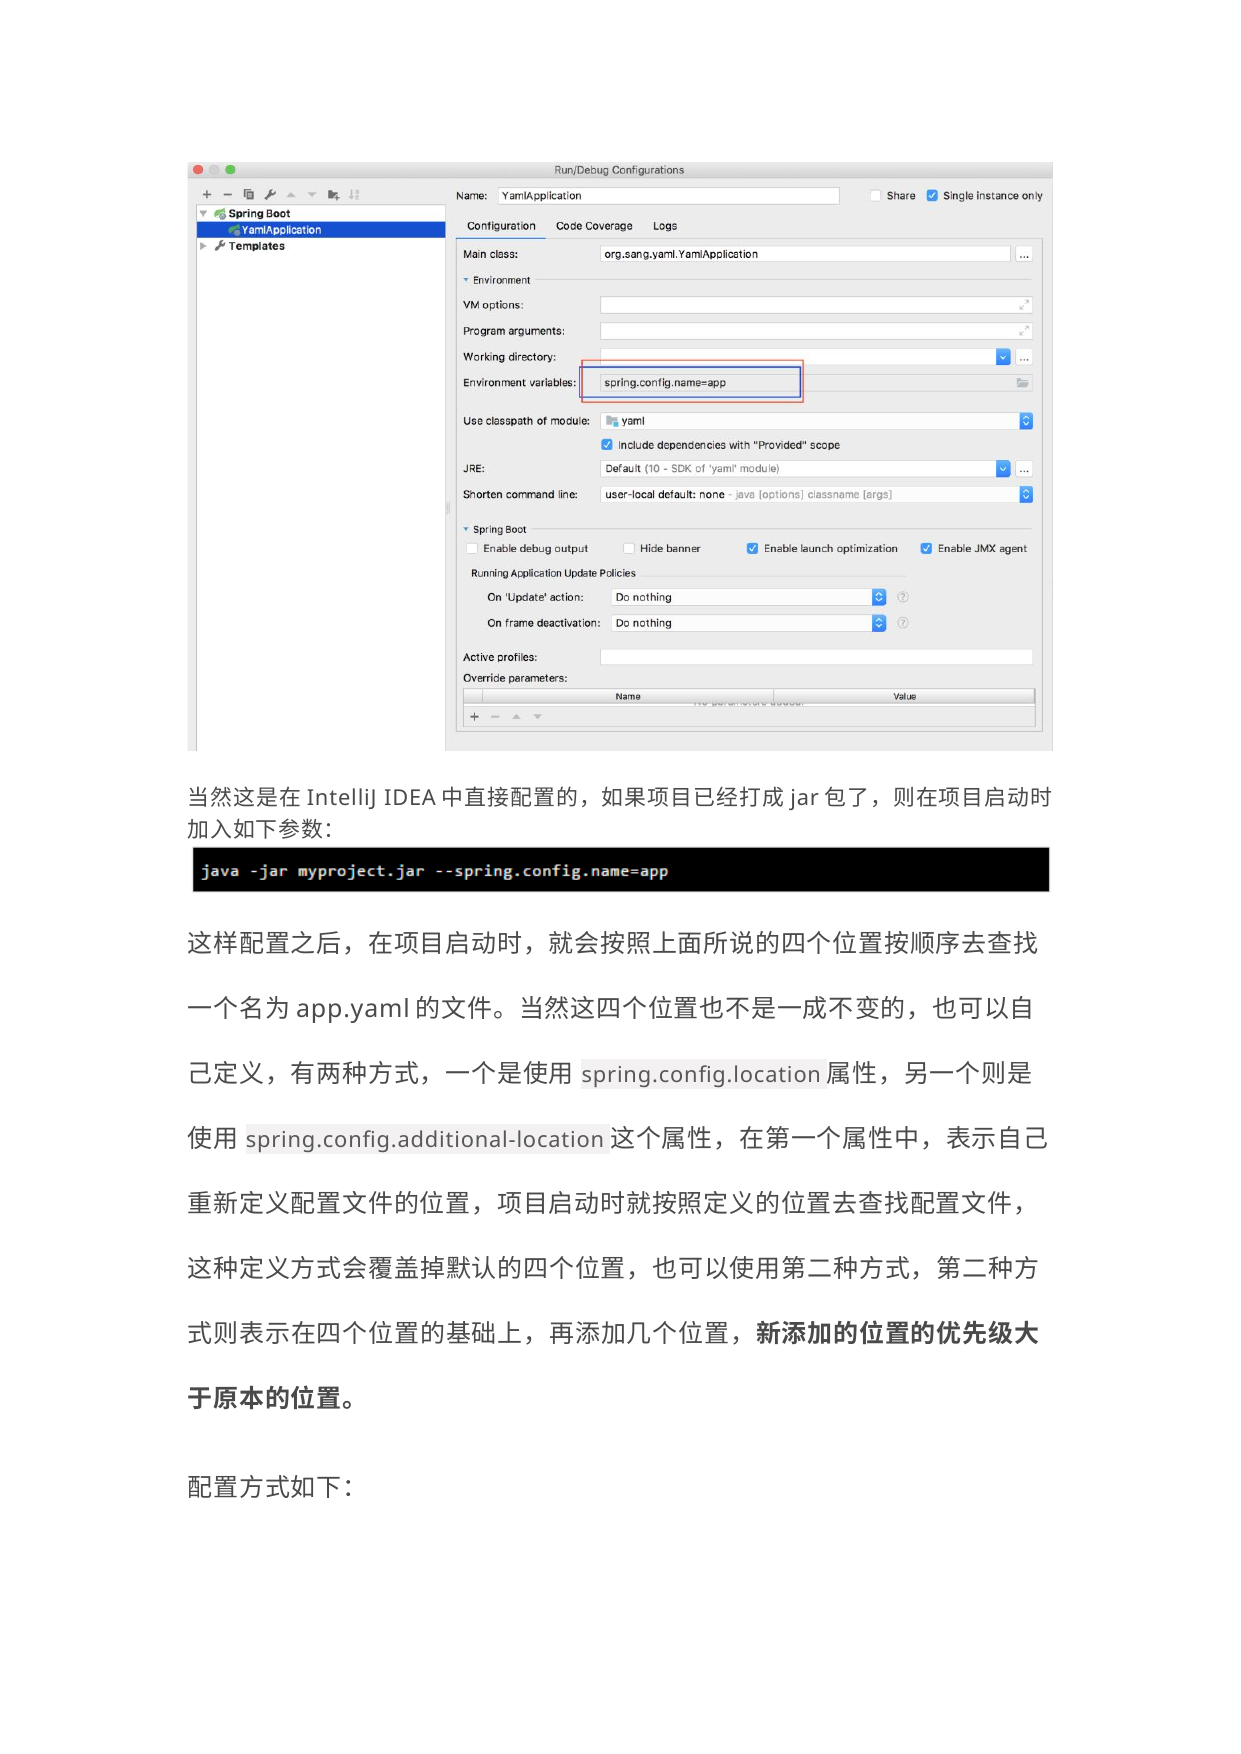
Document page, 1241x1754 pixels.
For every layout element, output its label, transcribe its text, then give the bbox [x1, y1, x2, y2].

picture [187, 844, 1053, 898]
text 配置方式如下： [187, 1453, 1053, 1518]
picture [187, 162, 1053, 751]
text 当然这是在IntelliJ IDEA中直接配置的，如果项目已经打成jar包了，则在项目启动时加入如下参数： [187, 779, 1053, 844]
text 这样配置之后，在项目启动时，就会按照上面所说的四个位置按顺序去查找一个名为app.yaml的文件。当然这四个位置也不是一成不变的，也可以自己定义，有两种方式，一个是使用 spring.config.location属性，另一个则是使用 spring.config.additional-location这个属性，在第一个属性中，表示自己重新定义配置文件的位置，项目启动时就按照定义的位置去查找配置文件，这种定义方式会覆盖掉默认的四个位置，也可以使用第二种方式，第二种方式则表示在四个位置的基础上，再添加几个位置，新添加的位置的优先级大于原本的位置。 [187, 909, 1053, 1429]
